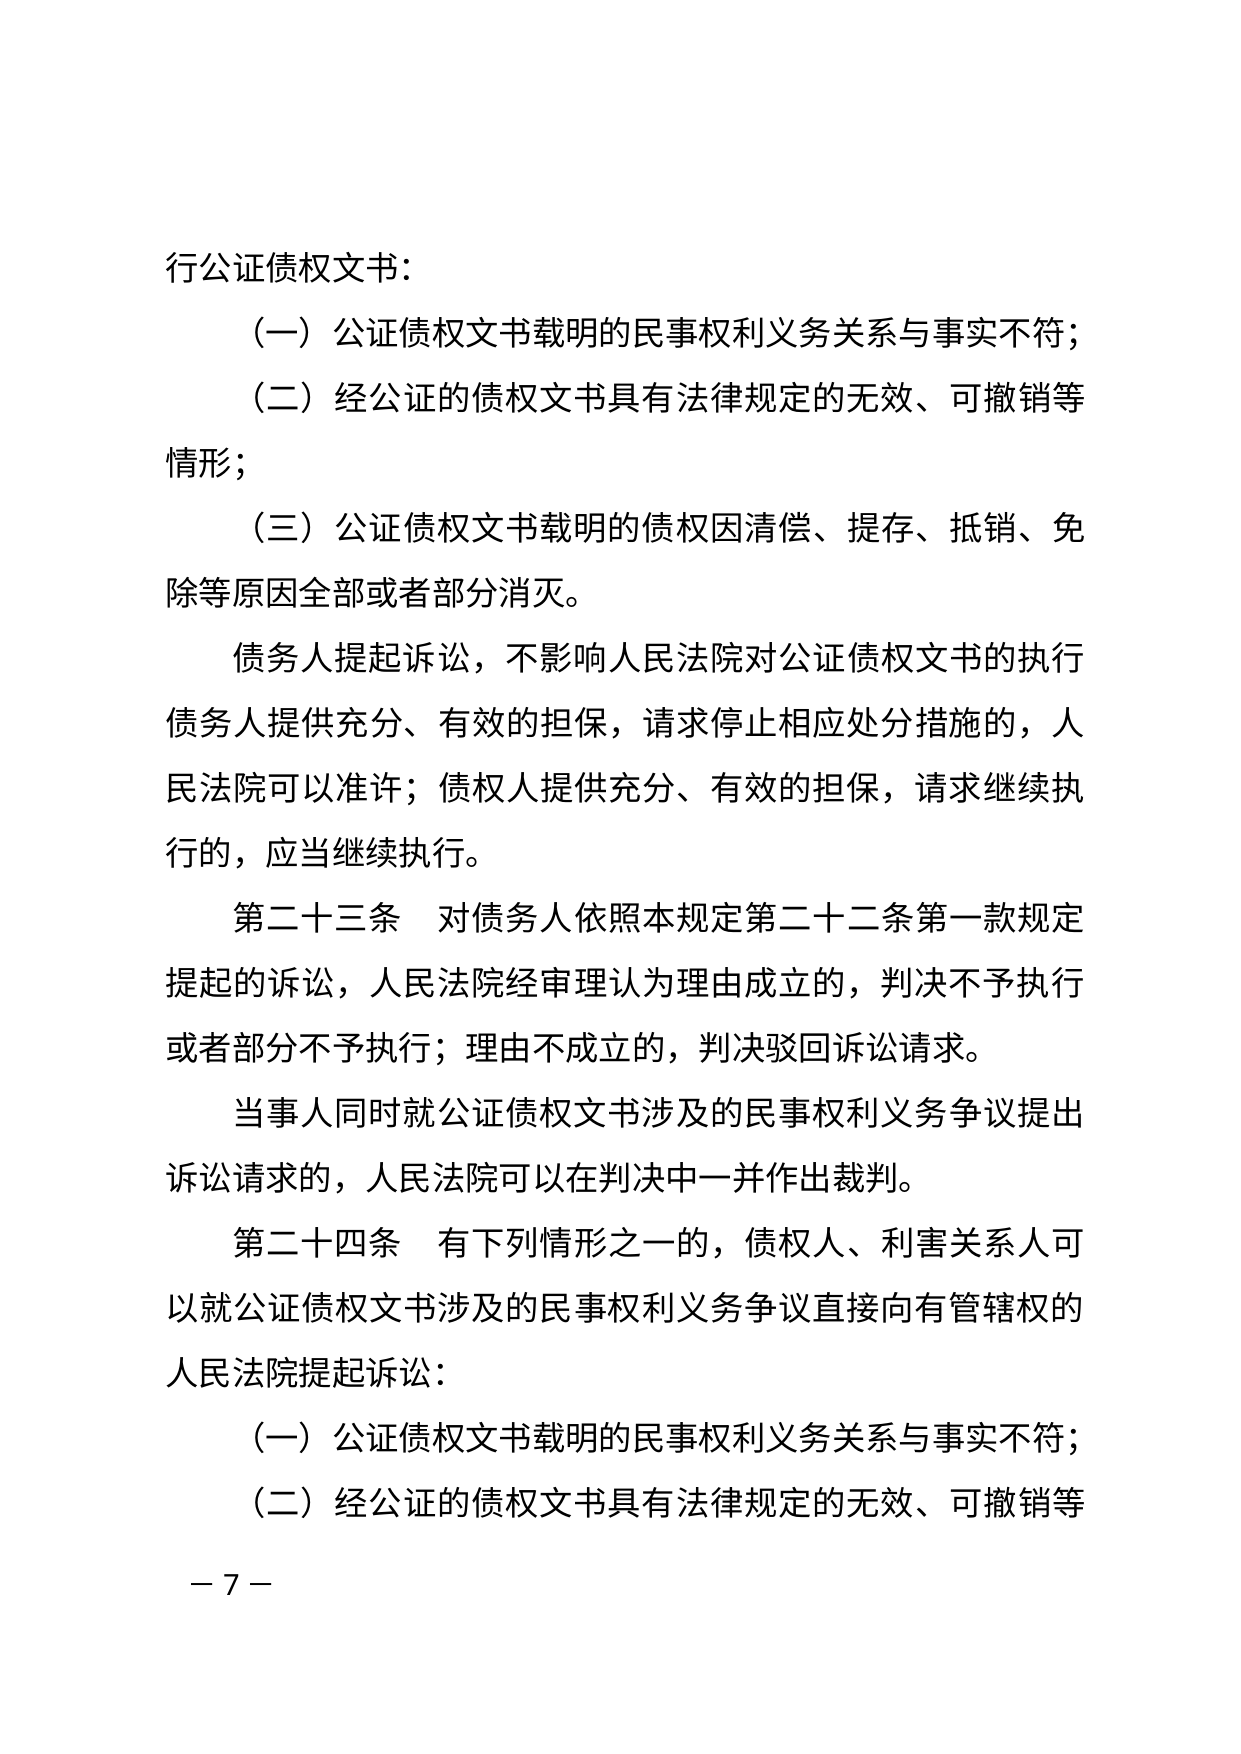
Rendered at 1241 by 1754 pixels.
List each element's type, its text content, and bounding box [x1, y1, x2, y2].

text （一）公证债权文书载明的民事权利义务关系与事实不符； [165, 1403, 1087, 1468]
text 当事人同时就公证债权文书涉及的民事权利义务争议提出诉讼请求的，人民法院可以在判决中一并作出裁判。 [165, 1078, 1087, 1208]
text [165, 233, 1087, 298]
text 债务人提起诉讼，不影响人民法院对公证债权文书的执行。债务人提供充分、有效的担保，请求停止相应处分措施的，人民法院可以准许；债权人提供充分、有效的担保，请求继续执行的，应当继续执行。 [165, 623, 1087, 883]
text （一）公证债权文书载明的民事权利义务关系与事实不符； [165, 298, 1087, 363]
text （二）经公证的债权文书具有法律规定的无效、可撤销等情形； [165, 363, 1087, 493]
text 第二十三条 对债务人依照本规定第二十二条第一款规定提起的诉讼，人民法院经审理认为理由成立的，判决不予执行或者部分不予执行；理由不成立的，判决驳回诉讼请求。 [165, 883, 1087, 1078]
text （三）公证债权文书载明的债权因清偿、提存、抵销、免除等原因全部或者部分消灭。 [165, 493, 1087, 623]
text 第二十四条 有下列情形之一的，债权人、利害关系人可以就公证债权文书涉及的民事权利义务争议直接向有管辖权的人民法院提起诉讼： [165, 1208, 1087, 1403]
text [165, 1468, 1087, 1533]
